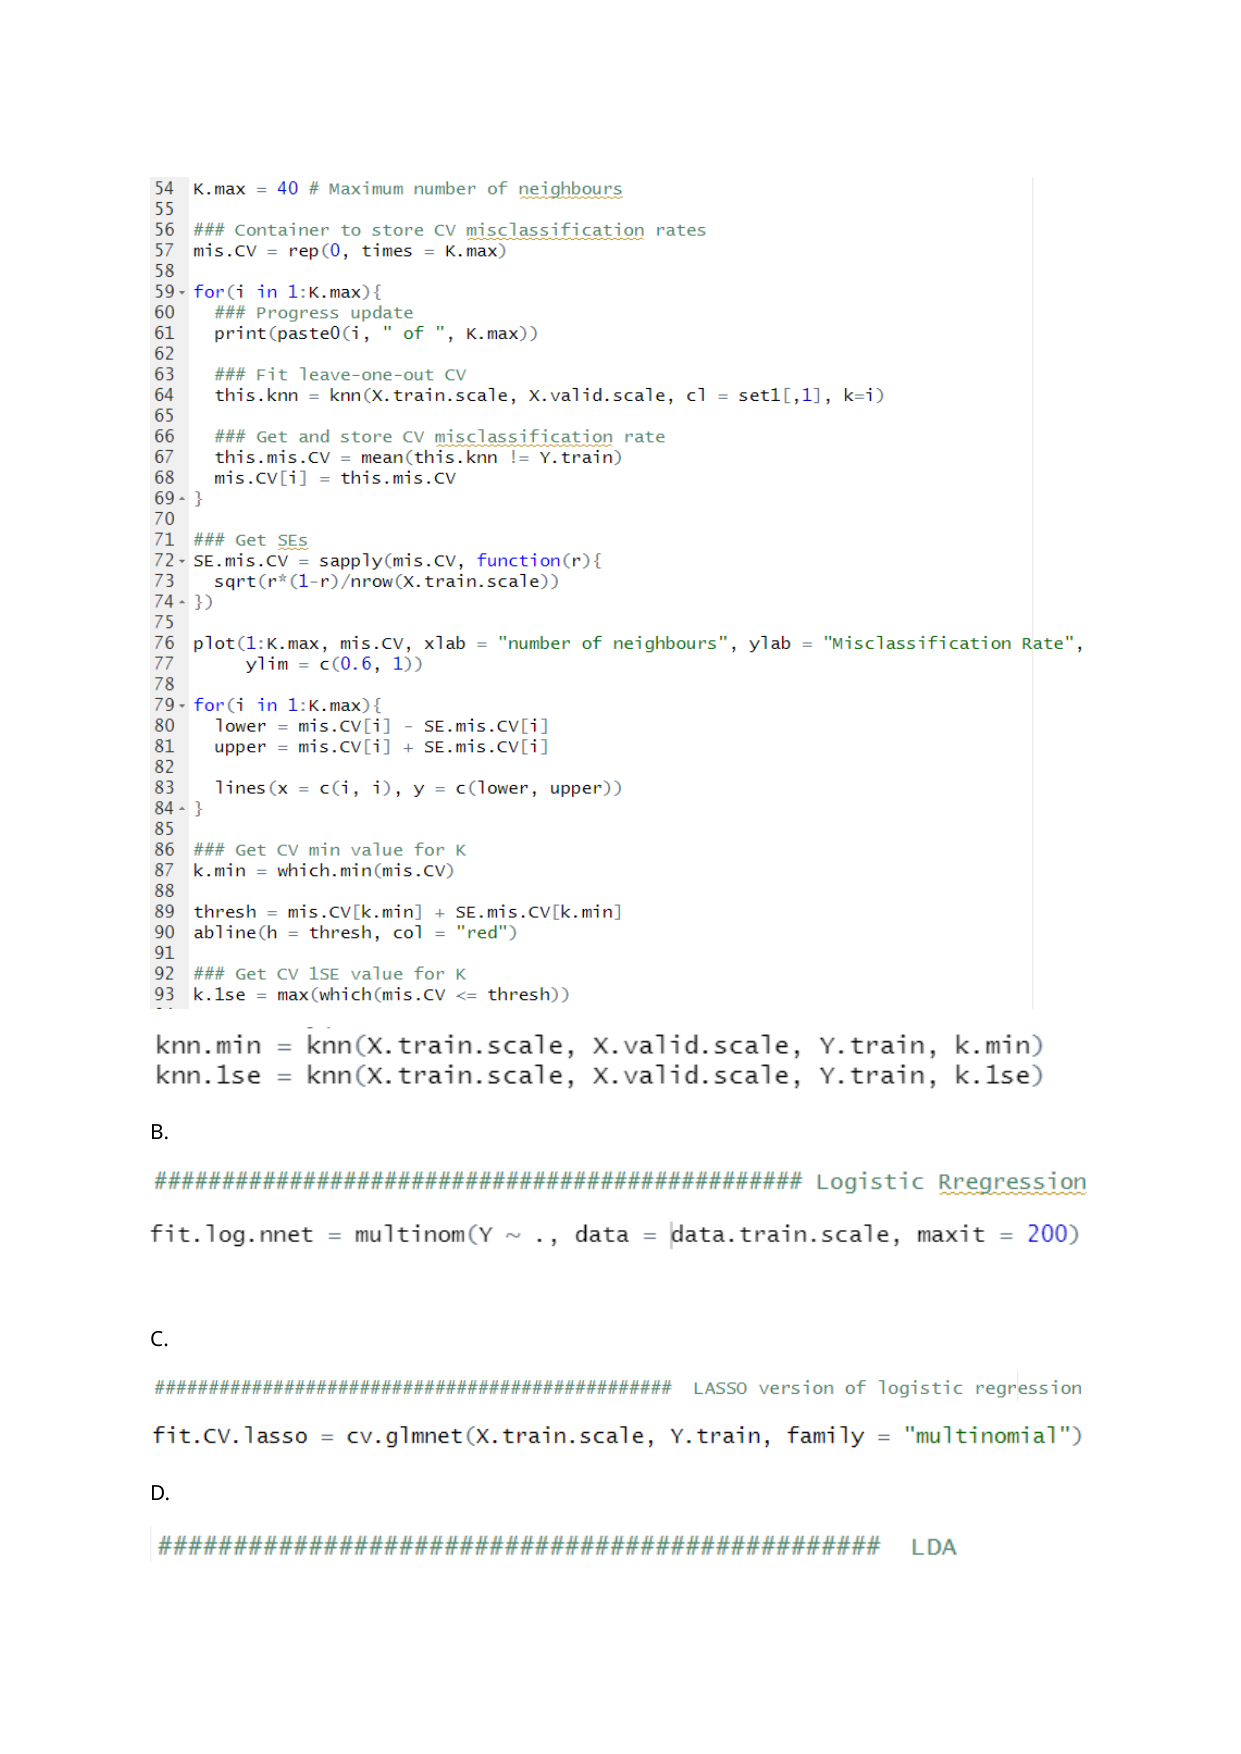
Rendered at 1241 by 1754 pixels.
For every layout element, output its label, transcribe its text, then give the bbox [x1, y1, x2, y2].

picture [150, 177, 1091, 1009]
text B. [150, 1117, 1090, 1145]
picture [150, 1525, 982, 1563]
picture [150, 1371, 1091, 1401]
picture [150, 1164, 1091, 1198]
text D. [150, 1478, 1090, 1507]
picture [150, 1027, 1050, 1098]
text C. [150, 1324, 1090, 1352]
picture [150, 1419, 1091, 1460]
picture [150, 1216, 1091, 1258]
